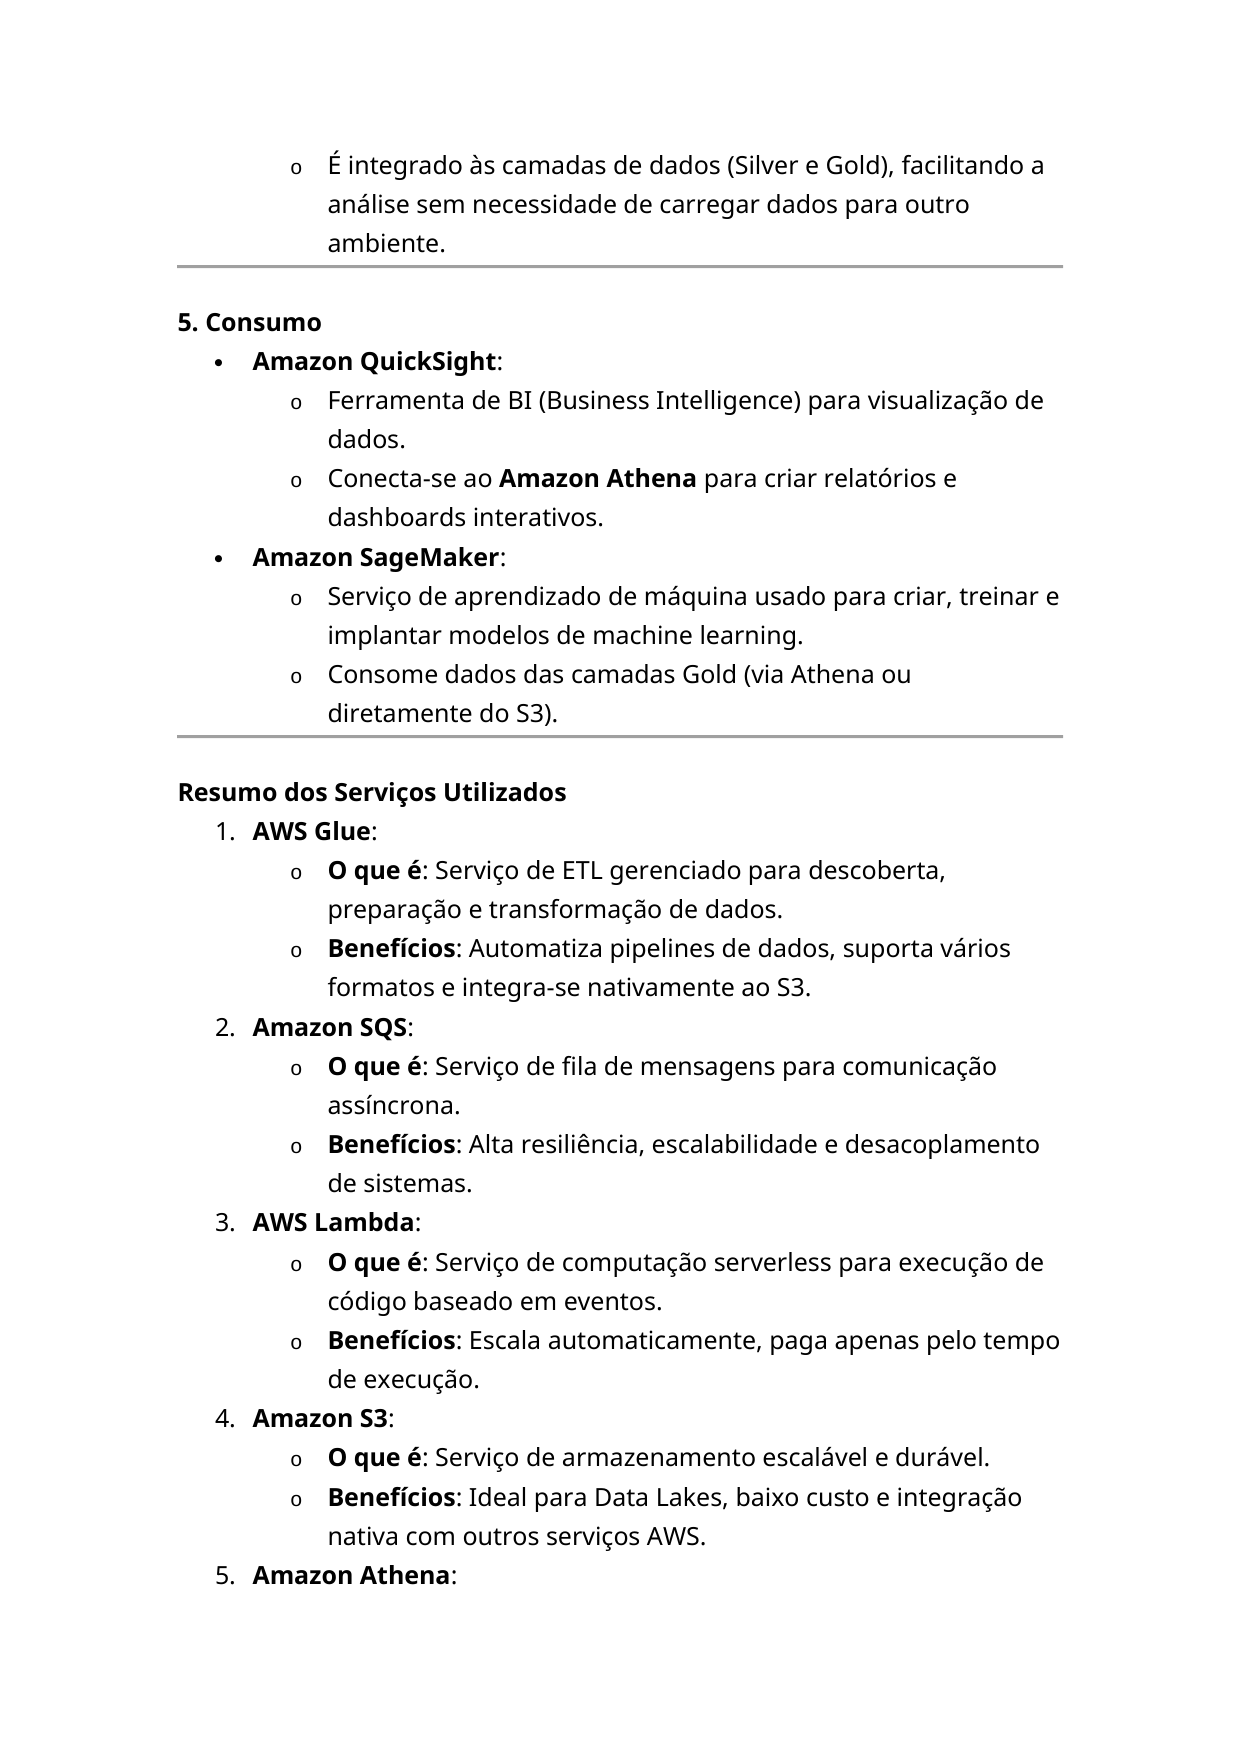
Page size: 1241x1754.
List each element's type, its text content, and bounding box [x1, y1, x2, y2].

list AWS Glue: [215, 813, 1063, 847]
list AWS Lambda: [215, 1205, 1063, 1239]
list Amazon QuickSight: [215, 343, 1063, 377]
text Resumo dos Serviços Utilizados [177, 774, 1063, 808]
text 5. Consumo [177, 304, 1063, 338]
list Amazon SQS: [215, 1009, 1063, 1043]
list Benefícios: Automatiza pipelines de dados, suporta vários formatos e integra-se nativamente ao S3. [290, 931, 1063, 1004]
list Amazon Athena: [215, 1558, 1063, 1592]
list Ferramenta de BI (Business Intelligence) para visualização de dados. [290, 383, 1063, 456]
list O que é: Serviço de armazenamento escalável e durável. [290, 1440, 1063, 1474]
list Benefícios: Escala automaticamente, paga apenas pelo tempo de execução. [290, 1323, 1063, 1396]
list O que é: Serviço de computação serverless para execução de código baseado em eventos. [290, 1244, 1063, 1317]
list Amazon SageMaker: [215, 539, 1063, 573]
list O que é: Serviço de fila de mensagens para comunicação assíncrona. [290, 1048, 1063, 1122]
list Amazon S3: [215, 1401, 1063, 1435]
list Benefícios: Alta resiliência, escalabilidade e desacoplamento de sistemas. [290, 1127, 1063, 1200]
list Consome dados das camadas Gold (via Athena ou diretamente do S3). [290, 657, 1063, 730]
list Serviço de aprendizado de máquina usado para criar, treinar e implantar modelos de machine learning. [290, 578, 1063, 652]
list Benefícios: Ideal para Data Lakes, baixo custo e integração nativa com outros serviços AWS. [290, 1479, 1063, 1552]
list O que é: Serviço de ETL gerenciado para descoberta, preparação e transformação de dados. [290, 853, 1063, 926]
list Conecta-se ao Amazon Athena para criar relatórios e dashboards interativos. [290, 461, 1063, 534]
list É integrado às camadas de dados (Silver e Gold), facilitando a análise sem necessidade de carregar dados para outro ambiente. [290, 148, 1063, 260]
